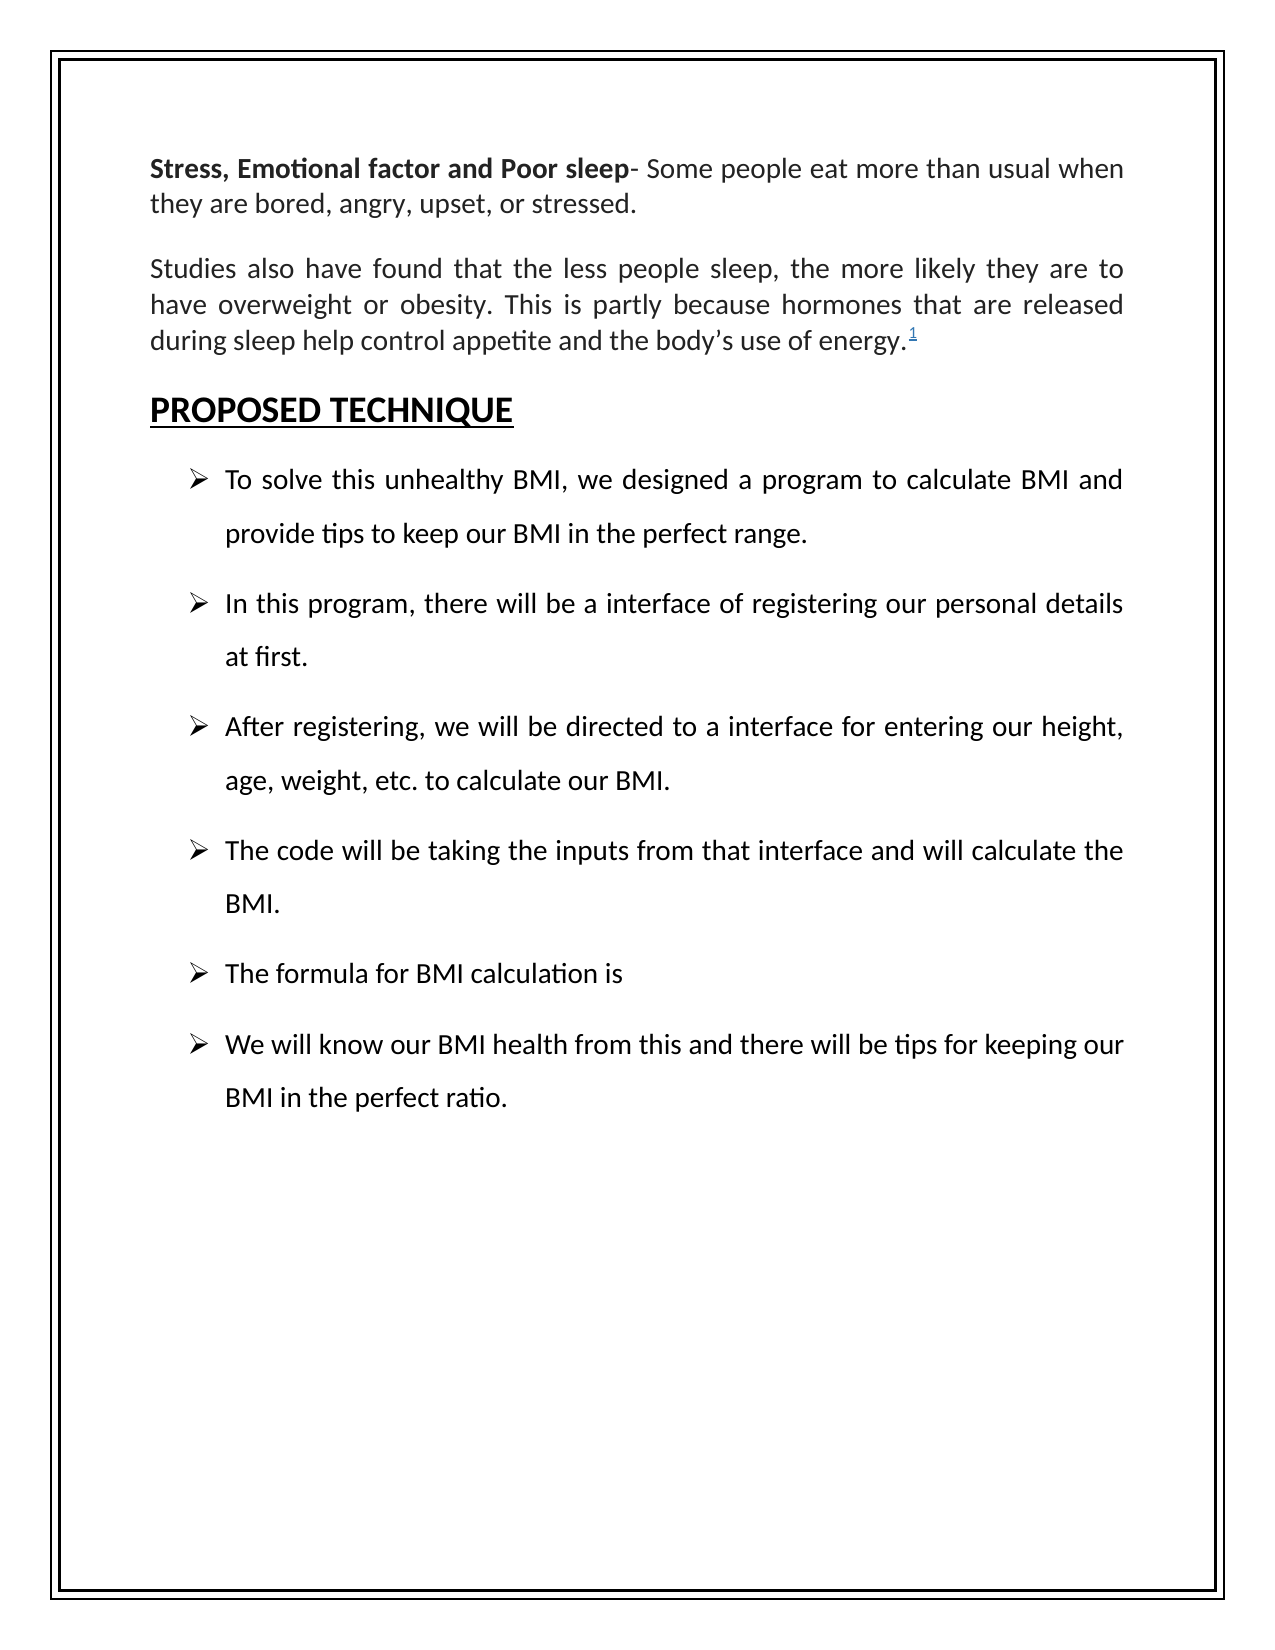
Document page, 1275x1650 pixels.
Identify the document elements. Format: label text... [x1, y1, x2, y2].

list To solve this unhealthy BMI, we designed a program to calculate BMI and provide tips to keep our BMI in the perfect range. [187, 461, 1125, 551]
text PROPOSED TECHNIQUE [150, 386, 1125, 432]
list After registering, we will be directed to a interface for entering our height, age, weight, etc. to calculate our BMI. [187, 708, 1125, 798]
list We will know our BMI health from this and there will be tips for keeping our BMI in the perfect ratio. [187, 1026, 1125, 1115]
text Stress, Emotional factor and Poor sleep- Some people eat more than usual when they are bored, angry, upset, or stressed. [150, 150, 1125, 221]
list In this program, there will be a interface of registering our personal details at first. [187, 585, 1125, 674]
list The formula for BMI calculation is [187, 956, 1125, 991]
text Studies also have found that the less people sleep, the more likely they are to have overweight or obesity. This is partly because hormones that are released during sleep help control appetite and the body’s use of energy.1 [150, 250, 1125, 357]
list The code will be taking the inputs from that interface and will calculate the BMI. [187, 832, 1125, 921]
